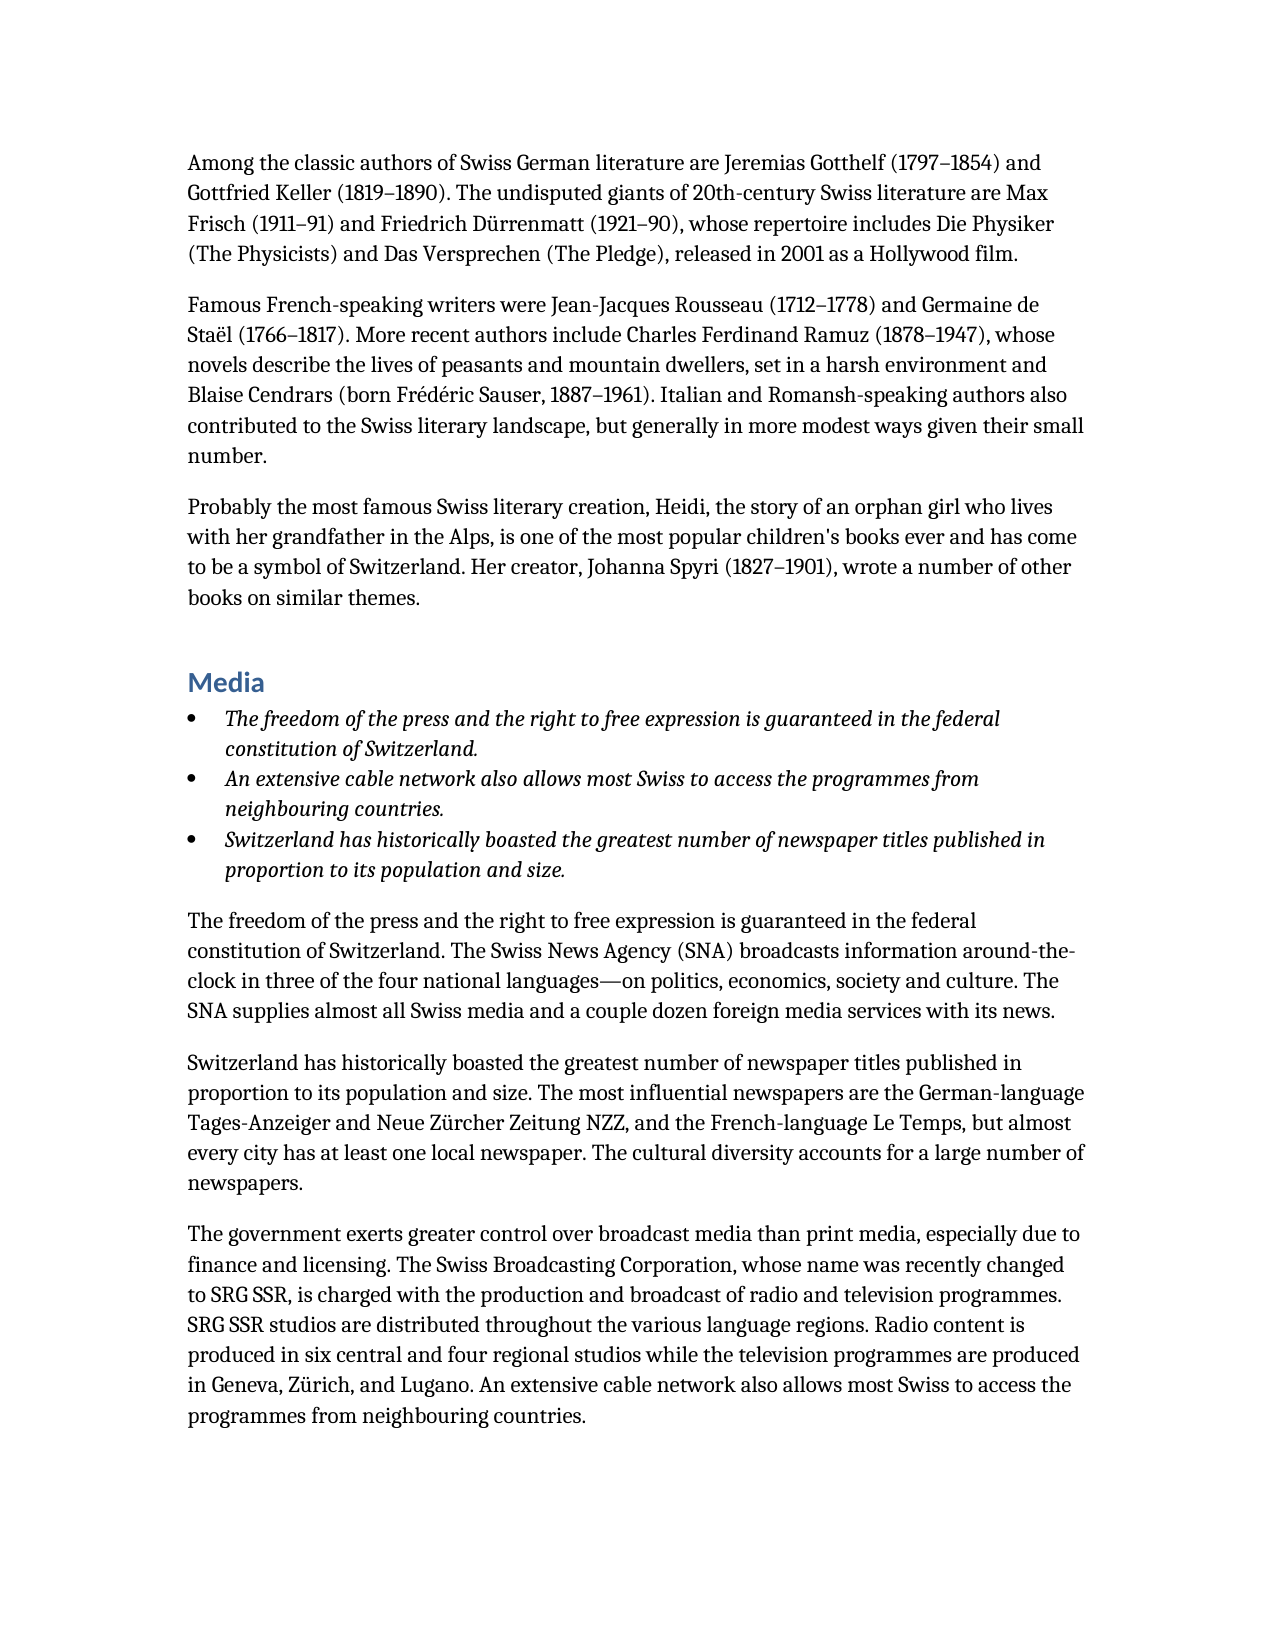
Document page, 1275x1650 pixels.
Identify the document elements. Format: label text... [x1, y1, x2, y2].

text The freedom of the press and the right to free expression is guaranteed in the federal constitution of Switzerland. The Swiss News Agency (SNA) broadcasts information around-the-clock in three of the four national languages—on politics, economics, society and culture. The SNA supplies almost all Swiss media and a couple dozen foreign media services with its news. [187, 908, 1087, 1024]
text The government exerts greater control over broadcast media than print media, especially due to finance and licensing. The Swiss Broadcasting Corporation, whose name was recently changed to SRG SSR, is charged with the production and broadcast of radio and television programmes. SRG SSR studios are distributed throughout the various language regions. Radio content is produced in six central and four regional studios while the television programmes are produced in Geneva, Zürich, and Lugano. An extensive cable network also allows most Swiss to access the programmes from neighbouring countries. [187, 1221, 1087, 1429]
text Famous French-speaking writers were Jean-Jacques Rousseau (1712–1778) and Germaine de Staël (1766–1817). More recent authors include Charles Ferdinand Ramuz (1878–1947), whose novels describe the lives of peasants and mountain dwellers, set in a harsh environment and Blaise Cendrars (born Frédéric Sauser, 1887–1961). Italian and Romansh-speaking authors also contributed to the Swiss literary landscape, but generally in more modest ways given their small number. [187, 292, 1087, 469]
list The freedom of the press and the right to free expression is guaranteed in the federal constitution of Switzerland. [187, 706, 1087, 762]
list Switzerland has historically boasted the greatest number of newspaper titles published in proportion to its population and size. [187, 826, 1087, 883]
subtitle Media [187, 664, 1087, 700]
text Probably the most famous Swiss literary creation, Heidi, the story of an orphan girl who lives with her grandfather in the Alps, is one of the most popular children's books ever and has come to be a symbol of Switzerland. Her creator, Johanna Spyri (1827–1901), wrote a number of other books on similar themes. [187, 494, 1087, 611]
text Among the classic authors of Swiss German literature are Jeremias Gotthelf (1797–1854) and Gottfried Keller (1819–1890). The undisputed giants of 20th-century Swiss literature are Max Frisch (1911–91) and Friedrich Dürrenmatt (1921–90), whose repertoire includes Die Physiker (The Physicists) and Das Versprechen (The Pledge), released in 2001 as a Hollywood film. [187, 150, 1087, 267]
list An extensive cable network also allows most Swiss to access the programmes from neighbouring countries. [187, 766, 1087, 822]
text Switzerland has historically boasted the greatest number of newspaper titles published in proportion to its population and size. The most influential newspapers are the German-language Tages-Anzeiger and Neue Zürcher Zeitung NZZ, and the French-language Le Temps, but almost every city has at least one local newspaper. The cultural diversity accounts for a large number of newspapers. [187, 1049, 1087, 1196]
